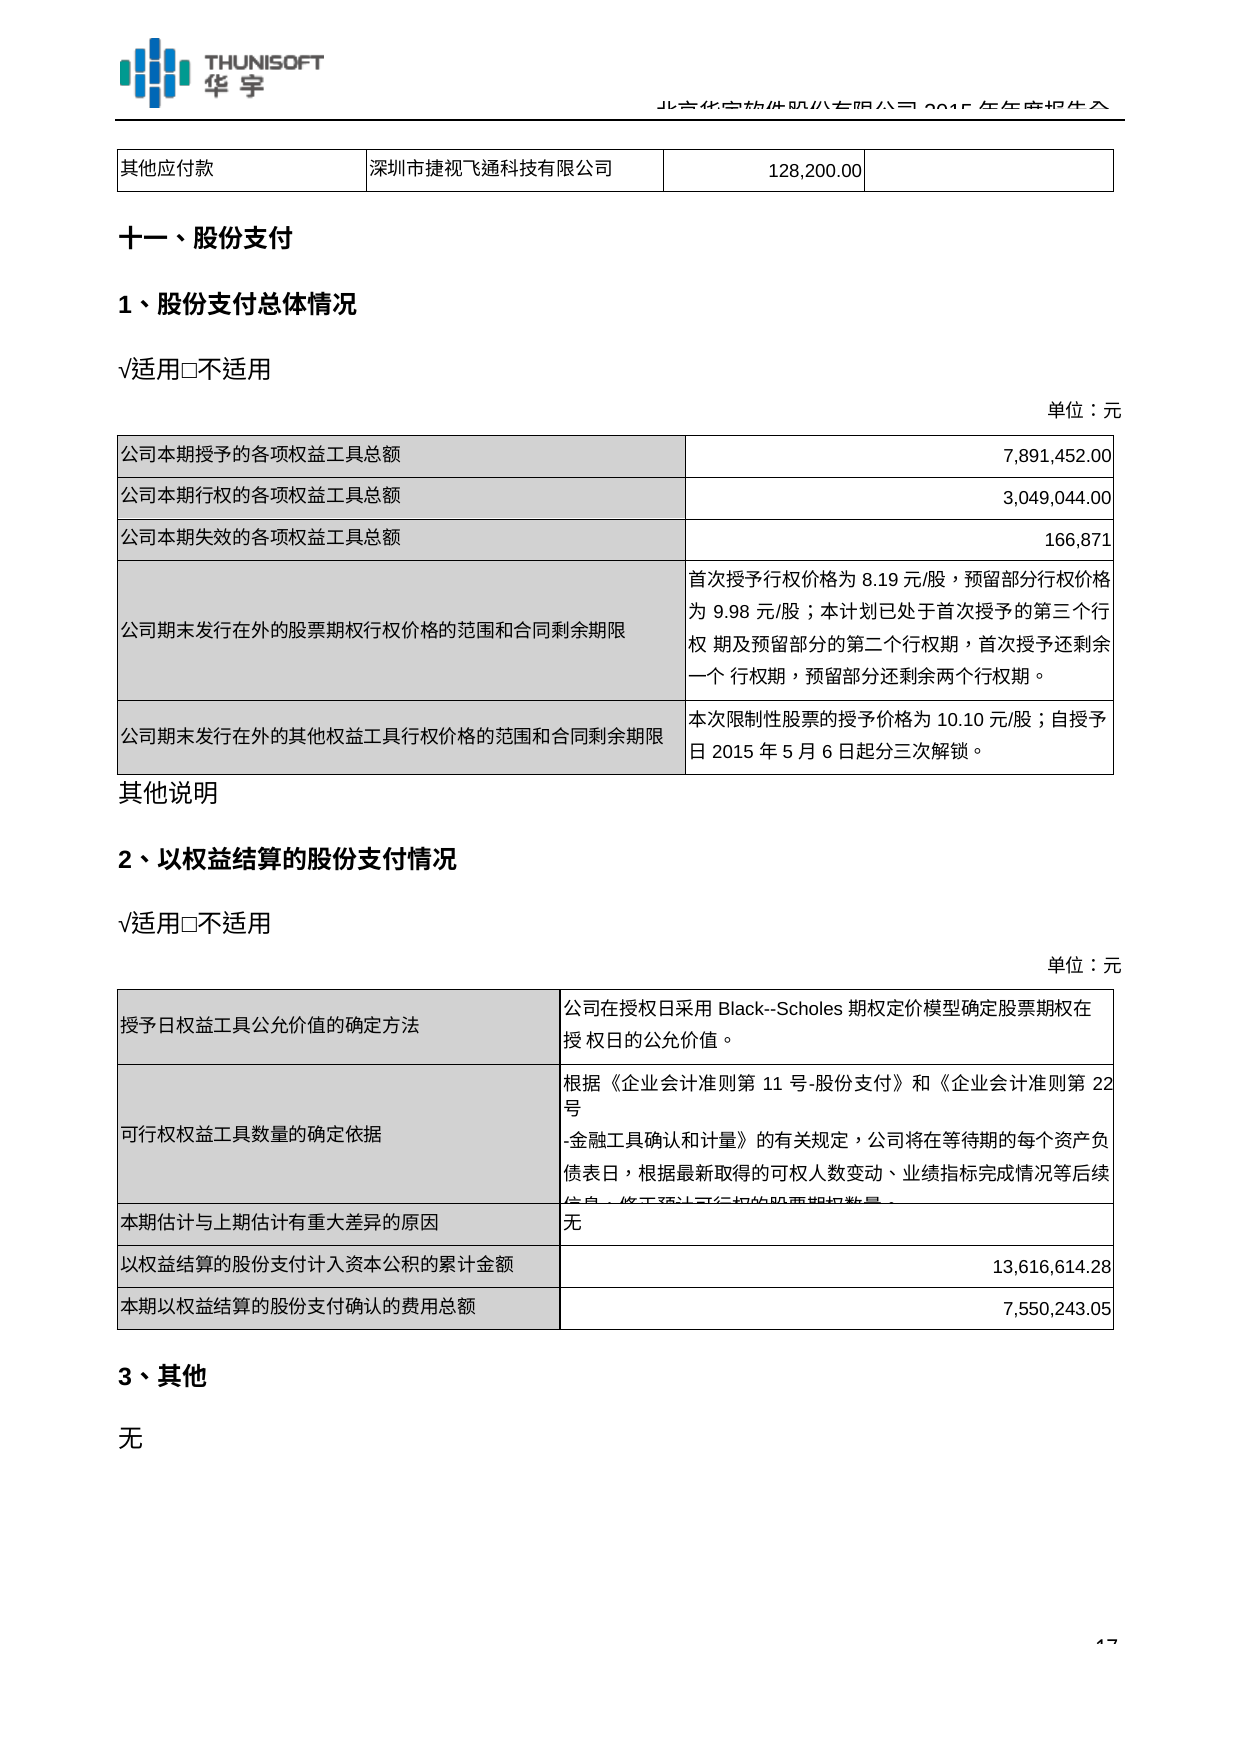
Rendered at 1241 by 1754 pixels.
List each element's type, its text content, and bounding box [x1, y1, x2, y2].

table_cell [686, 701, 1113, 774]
picture [120, 38, 324, 108]
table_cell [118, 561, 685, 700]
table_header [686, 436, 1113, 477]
text 单位：元 [1047, 397, 1138, 423]
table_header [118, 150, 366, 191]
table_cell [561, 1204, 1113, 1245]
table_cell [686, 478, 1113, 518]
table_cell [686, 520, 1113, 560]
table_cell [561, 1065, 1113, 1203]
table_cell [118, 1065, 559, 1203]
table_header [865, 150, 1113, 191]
text √适用□不适用 [118, 906, 274, 940]
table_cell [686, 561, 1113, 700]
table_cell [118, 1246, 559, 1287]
subtitle 3、其他 无 [118, 1358, 209, 1454]
subtitle 2、以权益结算的股份支付情况 [118, 842, 1138, 876]
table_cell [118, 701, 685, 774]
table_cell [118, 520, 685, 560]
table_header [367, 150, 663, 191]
text 其他说明 [118, 775, 1138, 809]
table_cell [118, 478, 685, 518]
subtitle 1、股份支付总体情况 [118, 287, 1138, 321]
text 单位：元 [1047, 952, 1138, 978]
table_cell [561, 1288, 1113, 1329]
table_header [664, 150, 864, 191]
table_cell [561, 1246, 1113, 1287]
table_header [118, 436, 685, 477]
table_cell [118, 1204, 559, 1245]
text √适用□不适用 [118, 351, 274, 385]
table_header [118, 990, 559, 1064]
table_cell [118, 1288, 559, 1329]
subtitle 十一、股份支付 [118, 221, 1138, 255]
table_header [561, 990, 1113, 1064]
